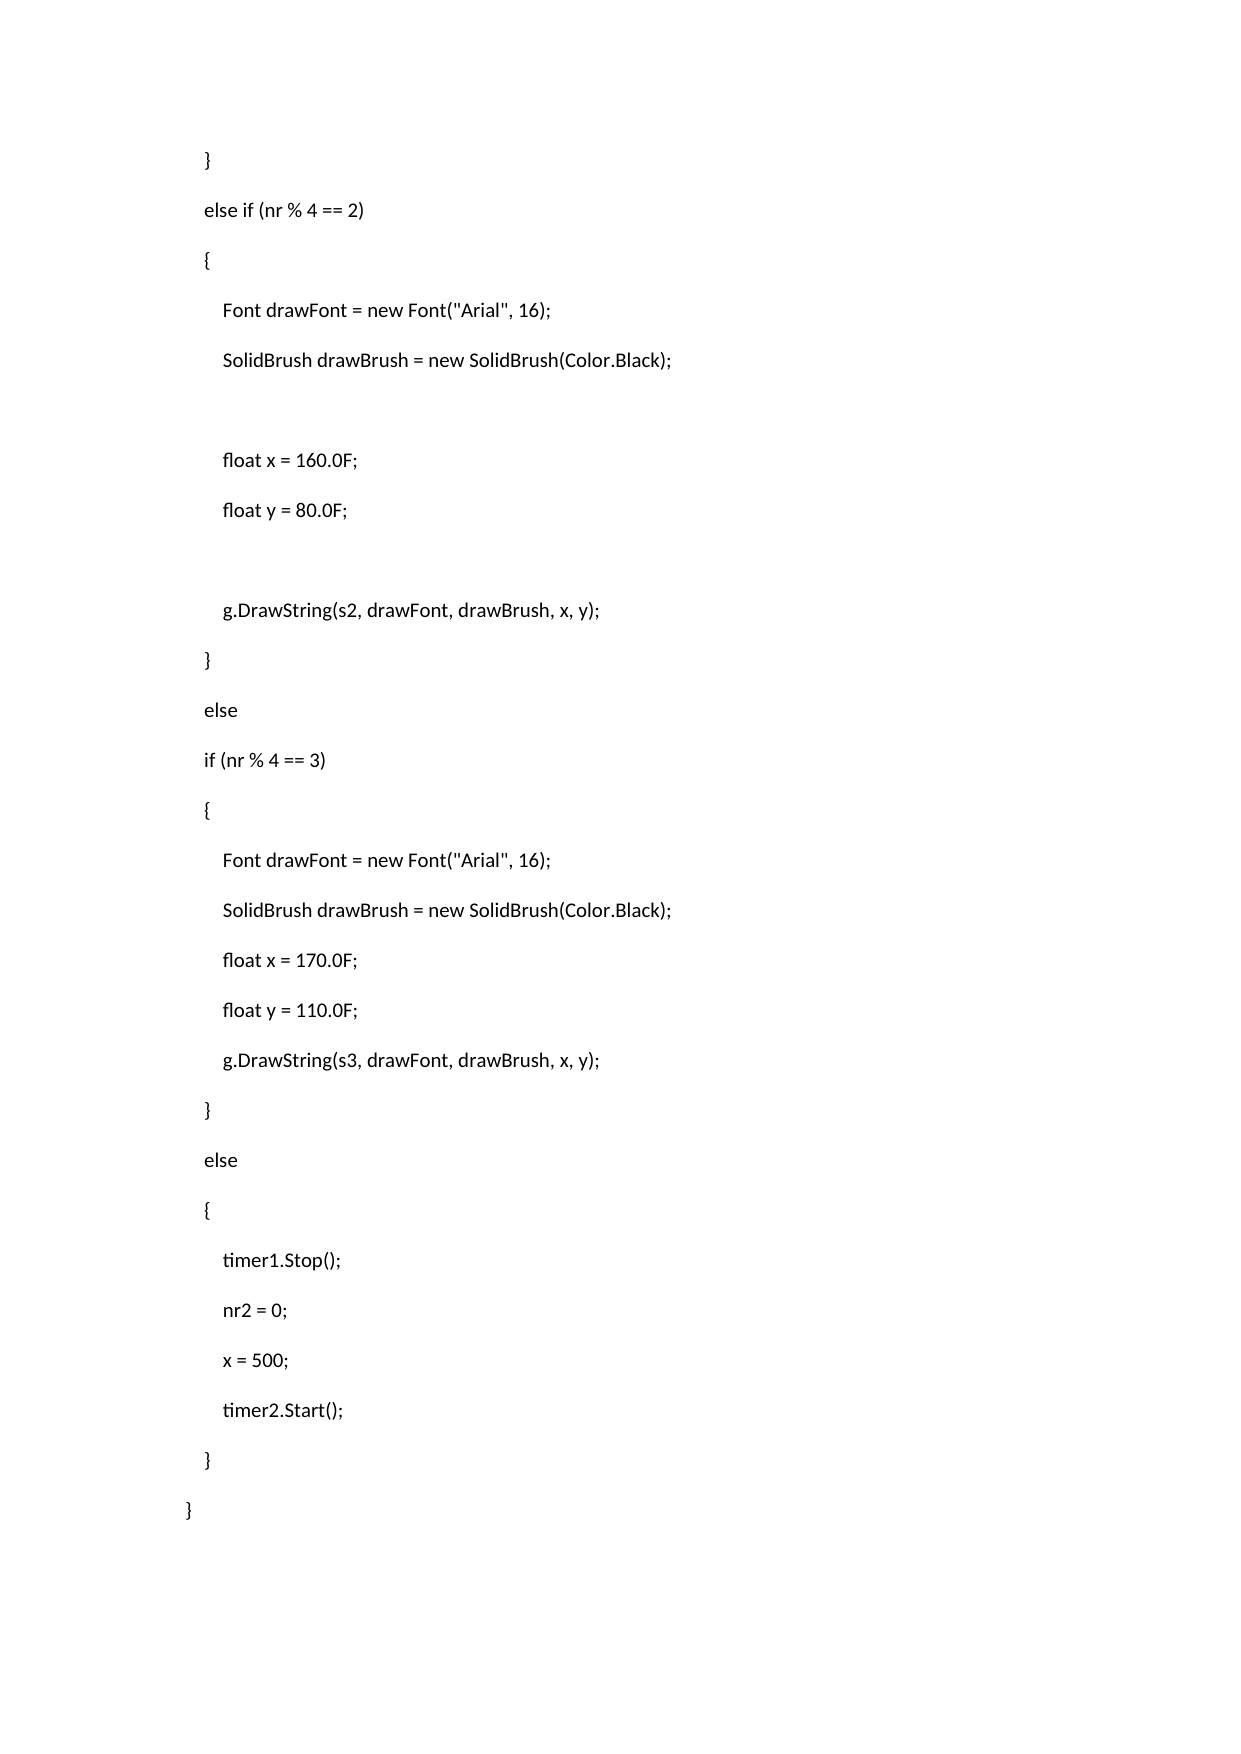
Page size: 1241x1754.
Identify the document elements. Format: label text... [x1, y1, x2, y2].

text { [148, 248, 1093, 273]
text } [148, 648, 1093, 673]
text } [148, 1448, 1093, 1473]
text } [148, 1098, 1093, 1123]
text Font drawFont = new Font("Arial", 16); [148, 848, 1093, 873]
text timer1.Stop(); [148, 1248, 1093, 1273]
text } [148, 1498, 1093, 1523]
text float x = 170.0F; [148, 948, 1093, 973]
text float x = 160.0F; [148, 448, 1093, 473]
text { [148, 1198, 1093, 1223]
text x = 500; [148, 1348, 1093, 1373]
text nr2 = 0; [148, 1298, 1093, 1323]
text { [148, 798, 1093, 823]
text float y = 110.0F; [148, 998, 1093, 1023]
text Font drawFont = new Font("Arial", 16); [148, 298, 1093, 323]
text timer2.Start(); [148, 1398, 1093, 1423]
text g.DrawString(s2, drawFont, drawBrush, x, y); [148, 598, 1093, 623]
text g.DrawString(s3, drawFont, drawBrush, x, y); [148, 1048, 1093, 1073]
text else [148, 698, 1093, 723]
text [148, 348, 1093, 373]
text else if (nr % 4 == 2) [148, 198, 1093, 223]
text } [148, 148, 1093, 173]
text else [148, 1148, 1093, 1173]
text SolidBrush drawBrush = new SolidBrush(Color.Black); [148, 898, 1093, 923]
text if (nr % 4 == 3) [148, 748, 1093, 773]
text float y = 80.0F; [148, 498, 1093, 523]
